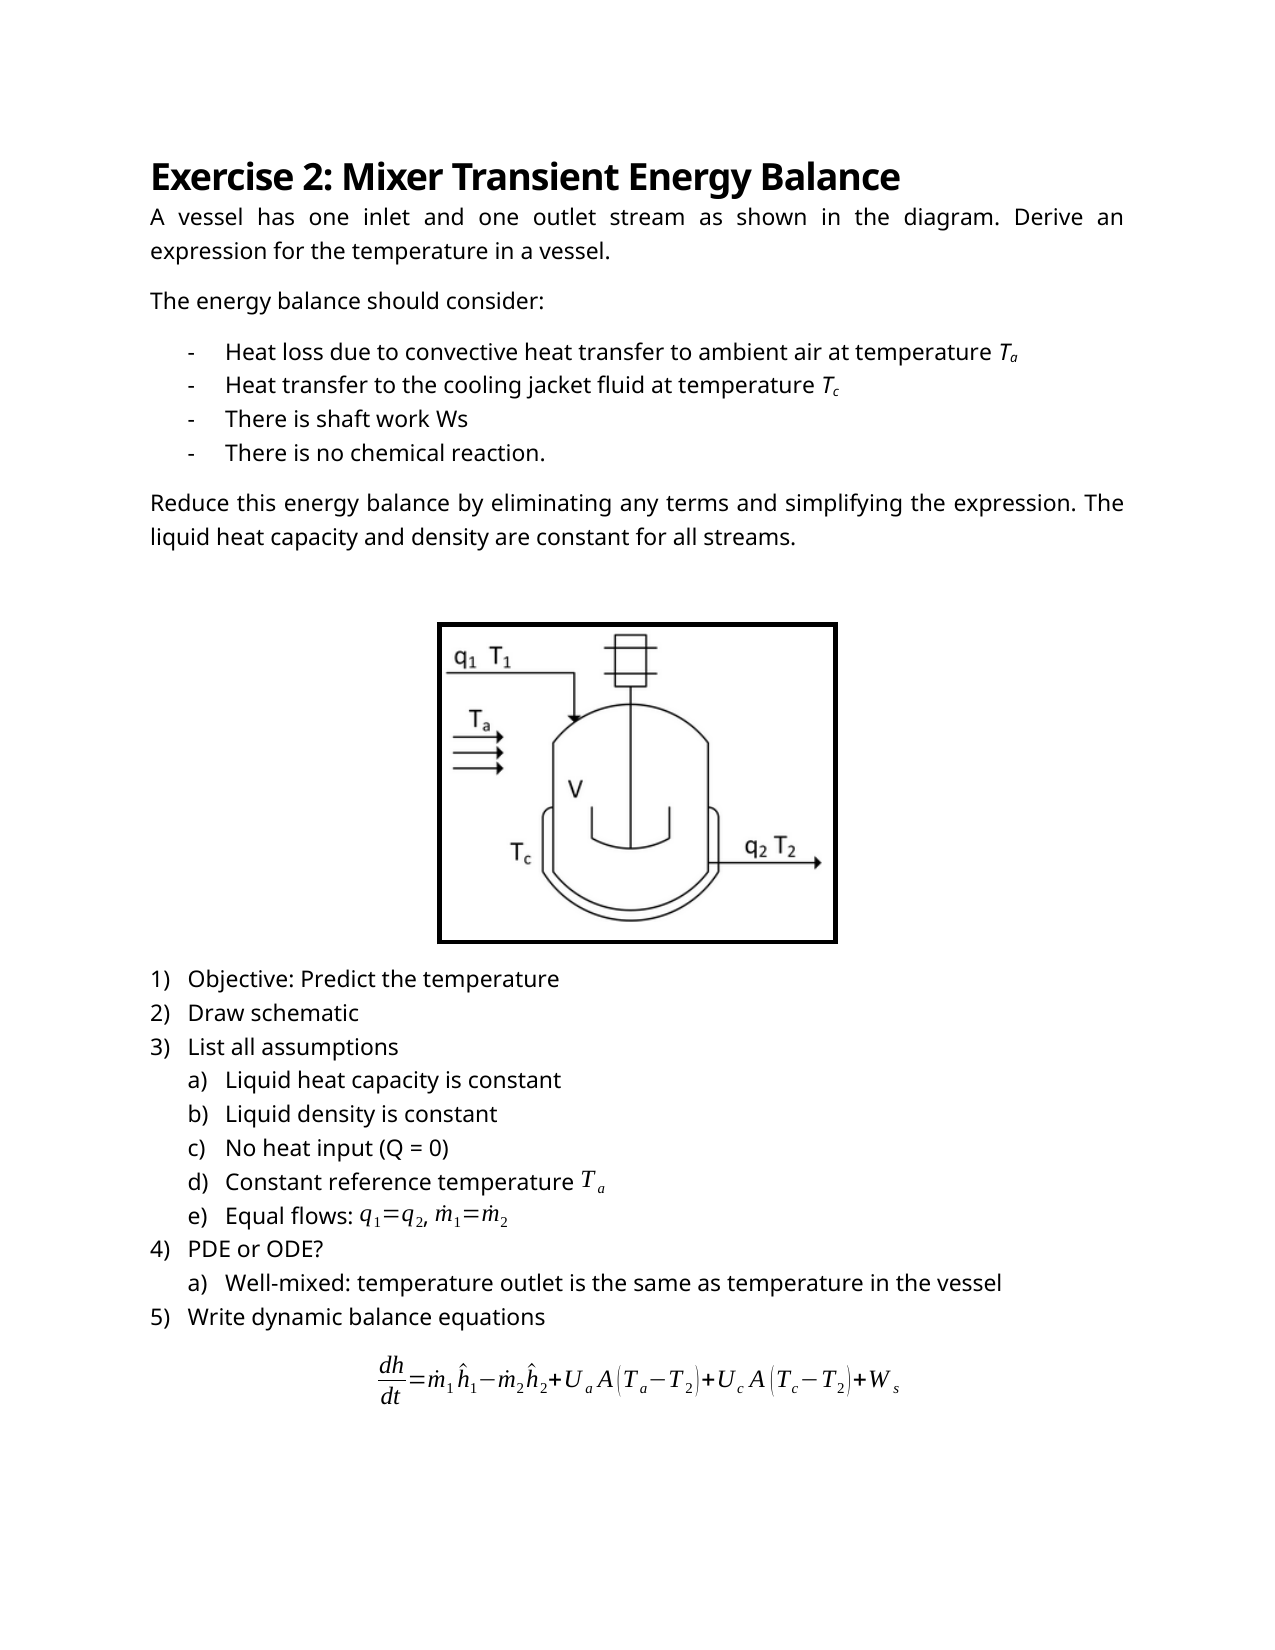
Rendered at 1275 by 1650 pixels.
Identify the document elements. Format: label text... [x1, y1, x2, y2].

list Well-mixed: temperature outlet is the same as temperature in the vessel [187, 1267, 1125, 1298]
list Draw schematic [150, 997, 1125, 1028]
picture [442, 627, 833, 940]
text Reduce this energy balance by eliminating any terms and simplifying the expression. The liquid heat capacity and density are constant for all streams. [150, 487, 1125, 552]
list Objective: Predict the temperature [150, 963, 1125, 994]
list PDE or ODE? [150, 1233, 1125, 1265]
list Constant reference temperature [187, 1166, 1125, 1197]
list There is no chemical reaction. [187, 437, 1125, 468]
subtitle Exercise 2: Mixer Transient Energy Balance [150, 150, 1125, 201]
list Liquid density is constant [187, 1098, 1125, 1129]
list Heat transfer to the cooling jacket fluid at temperature Tc [187, 369, 1125, 401]
list There is shaft work Ws [187, 403, 1125, 434]
list Liquid heat capacity is constant [187, 1064, 1125, 1096]
list Heat loss due to convective heat transfer to ambient air at temperature Ta [187, 336, 1125, 367]
text The energy balance should consider: [150, 285, 1125, 316]
list Equal flows: , [187, 1199, 1125, 1231]
list Write dynamic balance equations [150, 1301, 1125, 1332]
text A vessel has one inlet and one outlet stream as shown in the diagram. Derive an expression for the temperature in a vessel. [150, 201, 1125, 266]
list List all assumptions [150, 1031, 1125, 1062]
list No heat input (Q = 0) [187, 1132, 1125, 1163]
